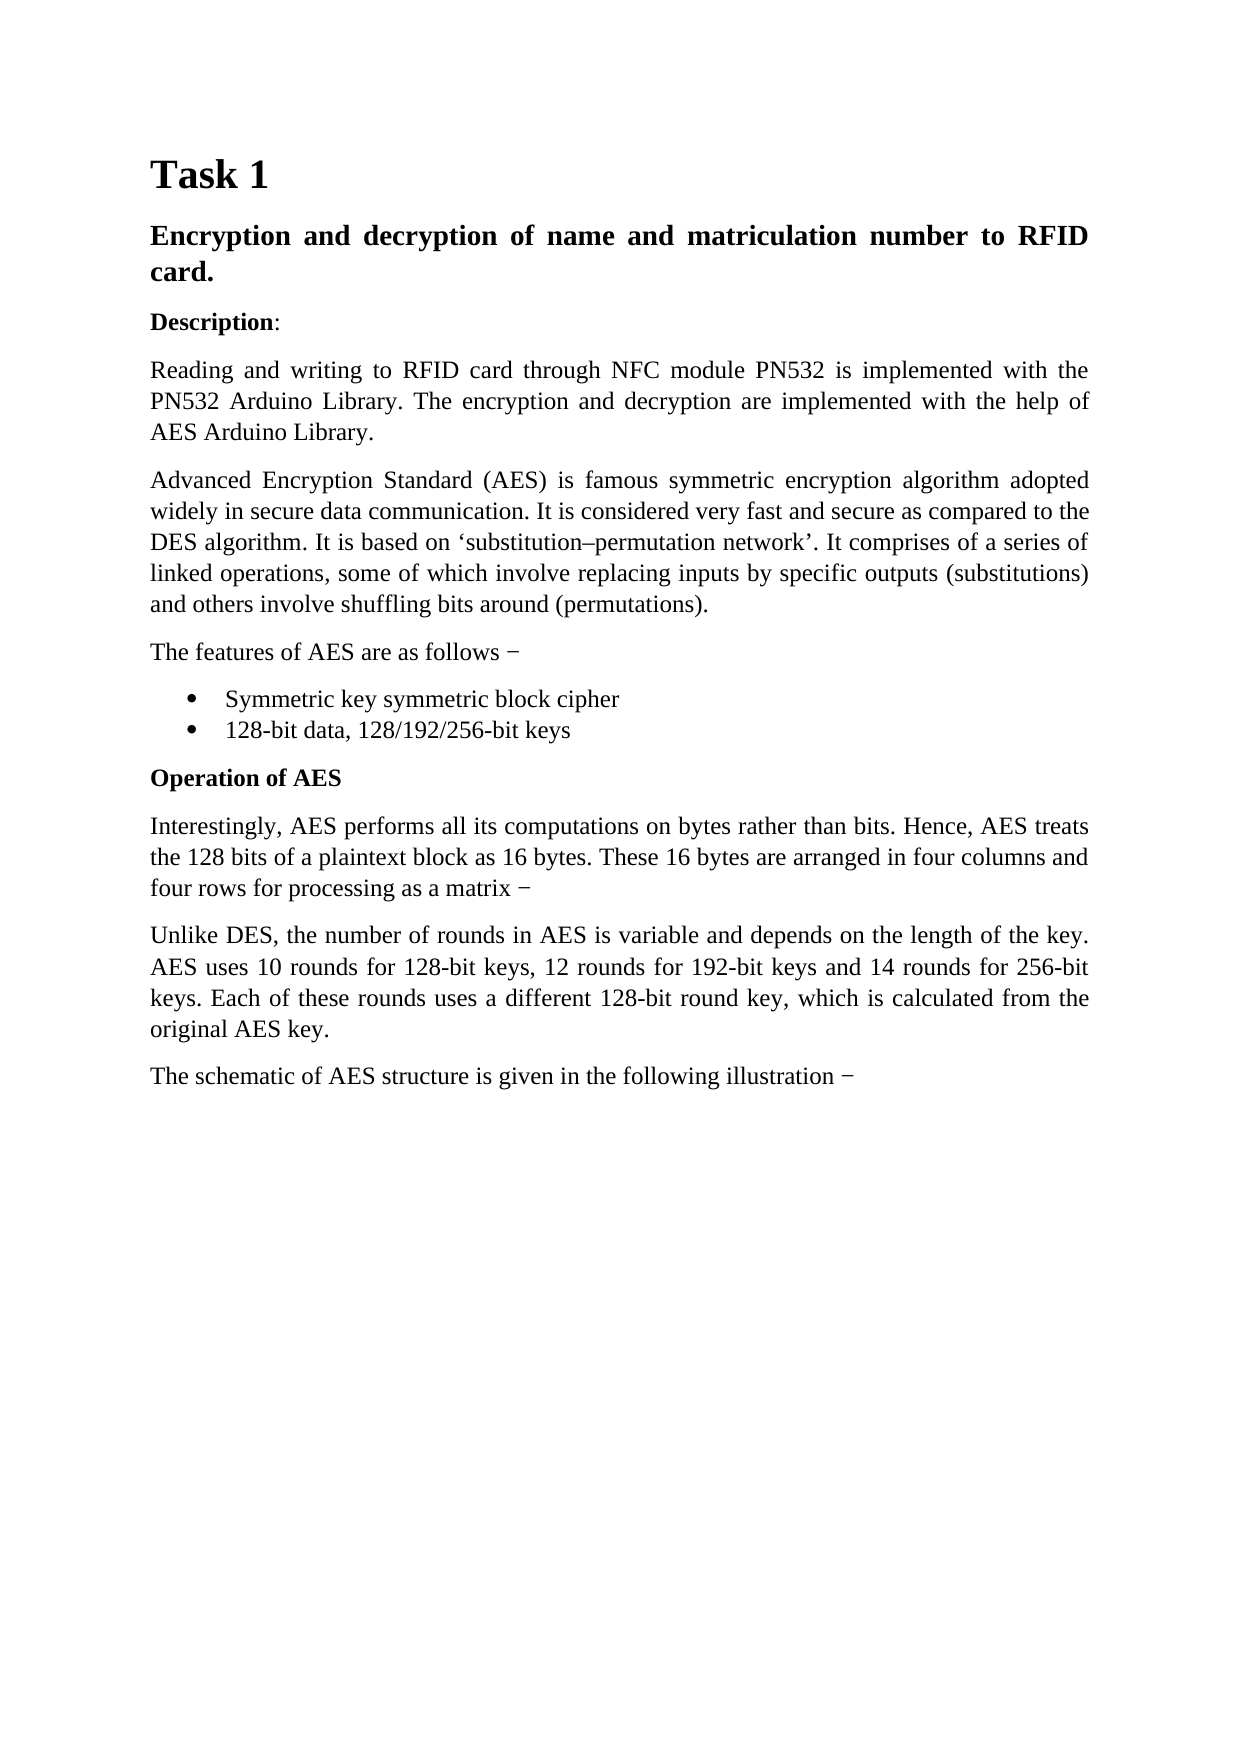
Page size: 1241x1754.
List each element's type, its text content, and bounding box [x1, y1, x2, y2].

text Advanced Encryption Standard (AES) is famous symmetric encryption algorithm adopted widely in secure data communication. It is considered very fast and secure as compared to the DES algorithm. It is based on ‘substitution–permutation network’. It comprises of a series of linked operations, some of which involve replacing inputs by specific outputs (substitutions) and others involve shuffling bits around (permutations). [150, 465, 1090, 618]
text Task 1 [150, 150, 1090, 198]
list Symmetric key symmetric block cipher [187, 684, 1090, 713]
text Description: [150, 307, 1090, 336]
text Reading and writing to RFID card through NFC module PN532 is implemented with the PN532 Arduino Library. The encryption and decryption are implemented with the help of AES Arduino Library. [150, 355, 1090, 446]
text Unlike DES, the number of rounds in AES is variable and depends on the length of the key. AES uses 10 rounds for 128-bit keys, 12 rounds for 192-bit keys and 14 rounds for 256-bit keys. Each of these rounds uses a different 128-bit round key, which is calculated from the original AES key. [150, 921, 1090, 1042]
text The features of AES are as follows − [150, 637, 1090, 665]
text The schematic of AES structure is given in the following illustration − [150, 1061, 1090, 1090]
list 128-bit data, 128/192/256-bit keys [187, 715, 1090, 744]
text Operation of AES [150, 763, 1090, 792]
text Interestingly, AES performs all its computations on bytes rather than bits. Hence, AES treats the 128 bits of a plaintext block as 16 bytes. These 16 bytes are arranged in four columns and four rows for processing as a matrix − [150, 811, 1090, 902]
text Encryption and decryption of name and matriculation number to RFID card. [150, 218, 1090, 288]
